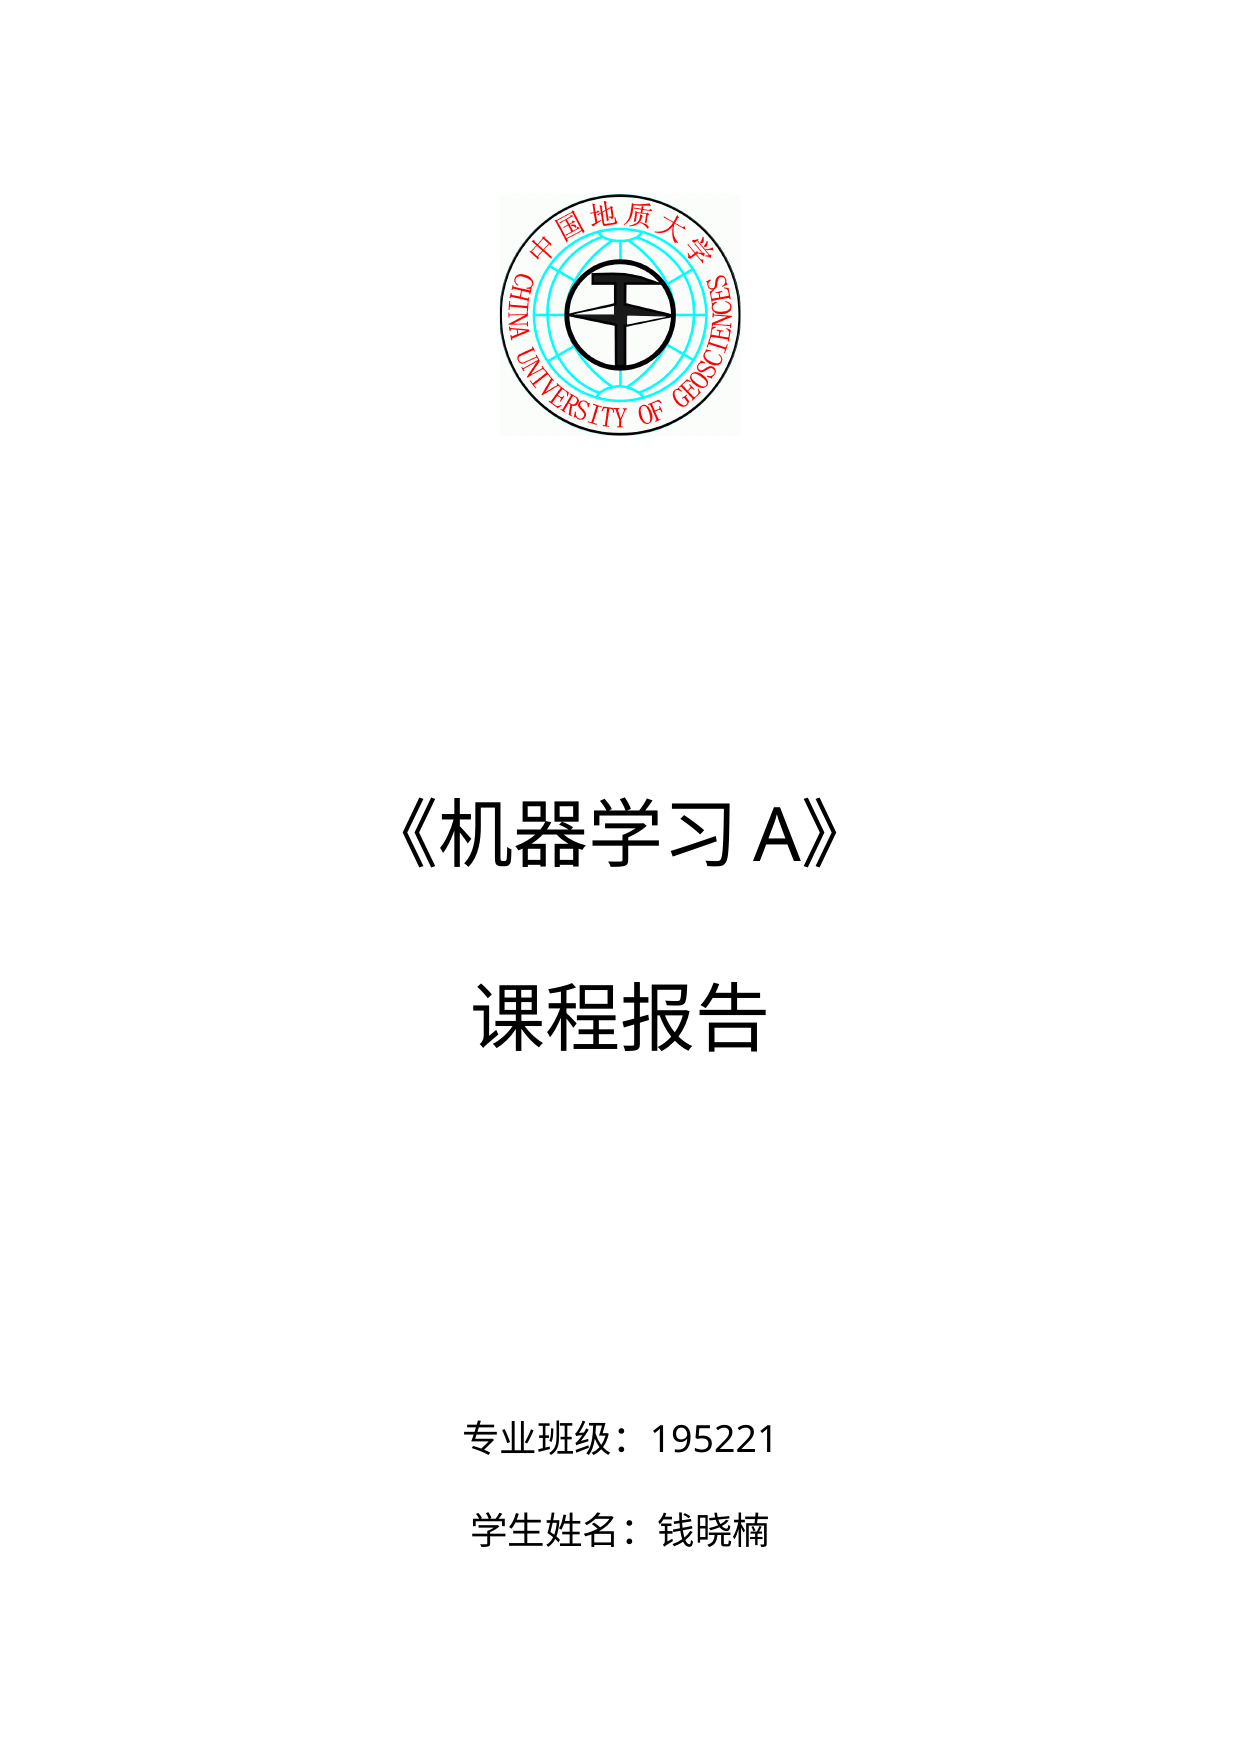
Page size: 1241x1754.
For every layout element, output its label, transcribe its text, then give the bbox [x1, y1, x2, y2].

text 专业班级：195221 [187, 1404, 1053, 1469]
text 《机器学习A》 [187, 763, 1053, 893]
text 课程报告 [187, 948, 1053, 1078]
text 学生姓名：钱晓楠 [187, 1496, 1053, 1561]
picture [499, 194, 741, 436]
